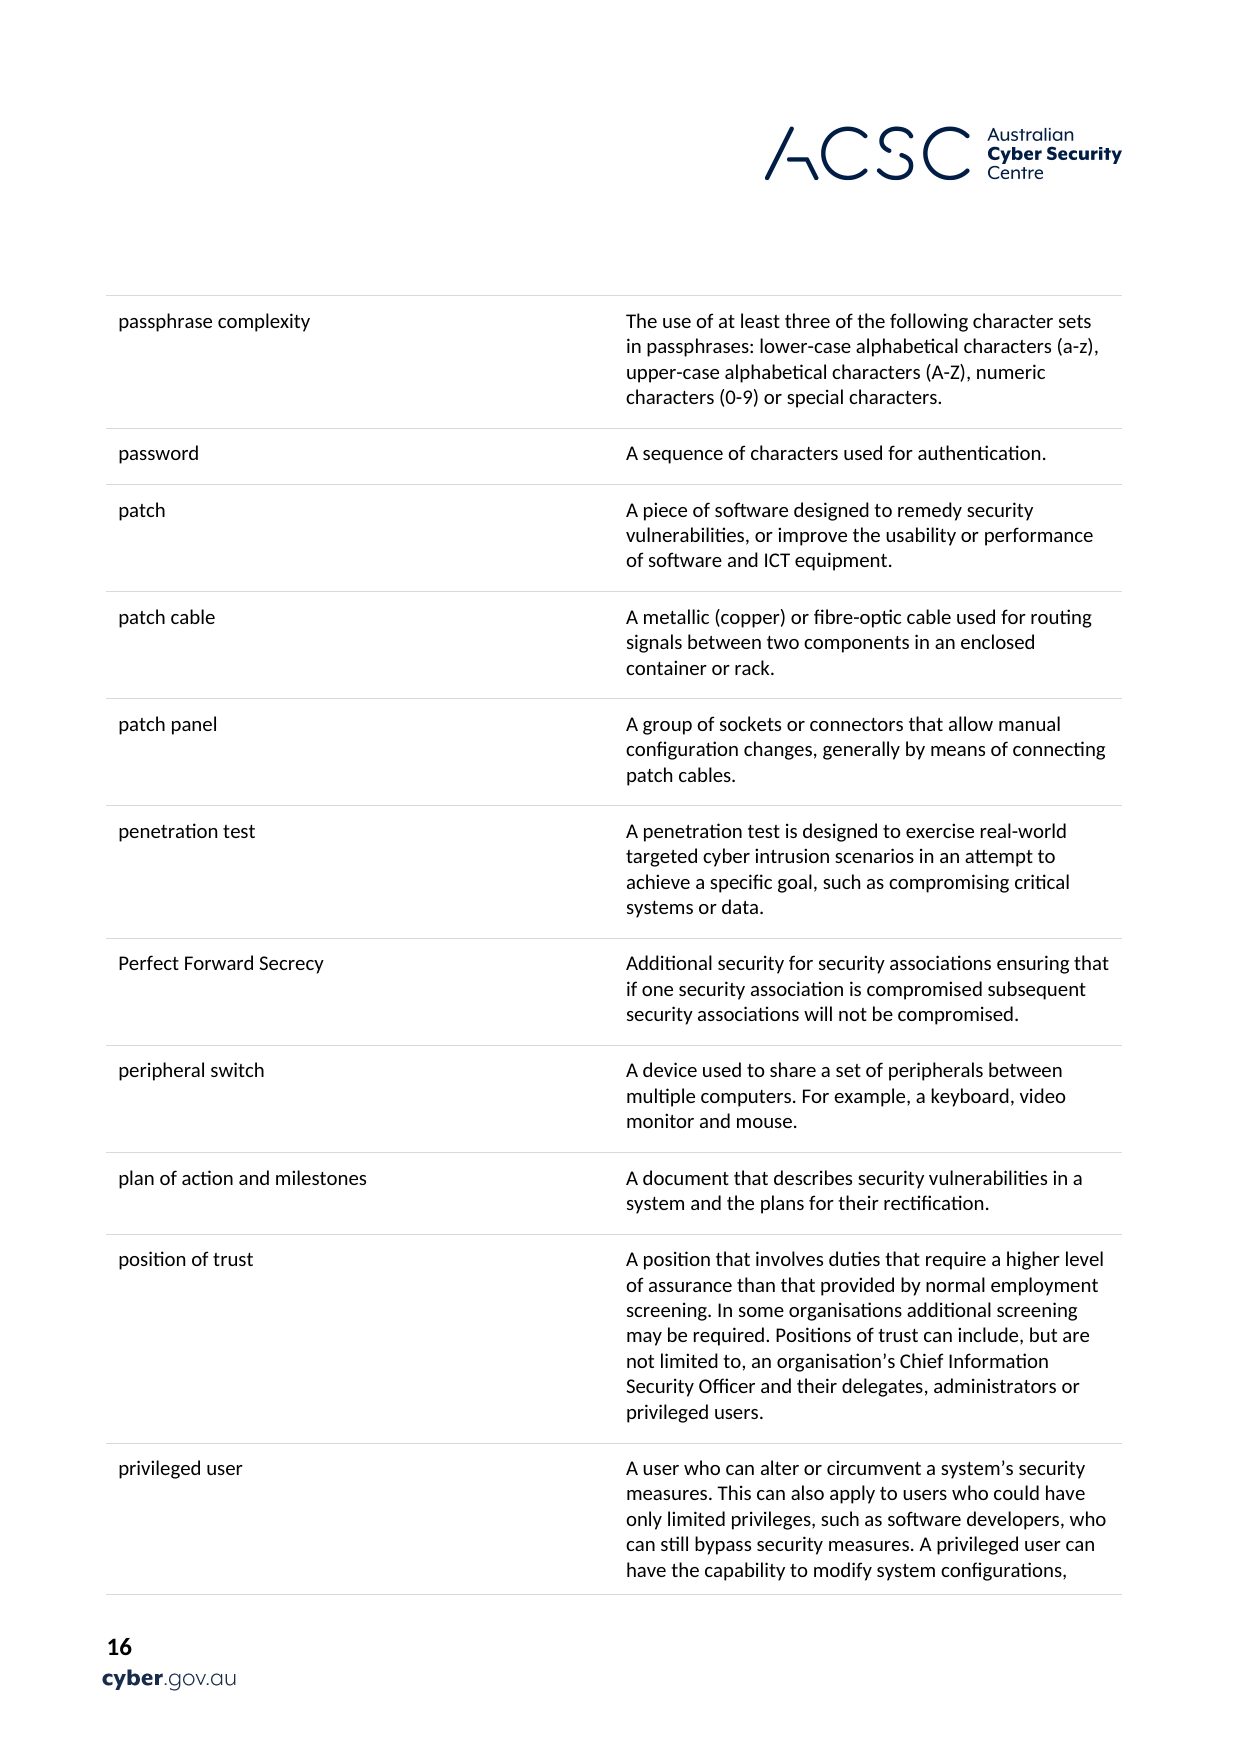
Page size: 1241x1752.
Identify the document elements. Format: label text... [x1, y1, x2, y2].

table_cell penetration test [106, 806, 614, 938]
table_cell Perfect Forward Secrecy [106, 939, 614, 1045]
table_cell A sequence of characters used for authentication. [614, 429, 1122, 484]
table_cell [614, 1444, 1122, 1594]
table_cell peripheral switch [106, 1046, 614, 1152]
table_cell position of trust [106, 1235, 614, 1442]
table_cell A device used to share a set of peripherals between multiple computers. For example, a keyboard, video monitor and mouse. [614, 1046, 1122, 1152]
table_cell A group of sockets or connectors that allow manual configuration changes, generally by means of connecting patch cables. [614, 699, 1122, 805]
table_cell A document that describes security vulnerabilities in a system and the plans for their rectification. [614, 1153, 1122, 1234]
table_cell patch [106, 485, 614, 591]
picture [0, 1636, 1241, 1752]
table_cell A position that involves duties that require a higher level of assurance than that provided by normal employment screening. In some organisations additional screening may be required. Positions of trust can include, but are not limited to, an organisation’s Chief Information Security Officer and their delegates, administrators or privileged users. [614, 1235, 1122, 1442]
table_cell A piece of software designed to remedy security vulnerabilities, or improve the usability or performance of software and ICT equipment. [614, 485, 1122, 591]
picture [0, 0, 1240, 317]
table_cell patch cable [106, 592, 614, 698]
table_cell A metallic (copper) or fibre-optic cable used for routing signals between two components in an enclosed container or rack. [614, 592, 1122, 698]
table_cell The use of at least three of the following character sets in passphrases: lower-case alphabetical characters (a-z), upper-case alphabetical characters (A-Z), numeric characters (0-9) or special characters. [614, 296, 1122, 428]
table_cell passphrase complexity [106, 296, 614, 428]
table_cell password [106, 429, 614, 484]
table_cell A penetration test is designed to exercise real-world targeted cyber intrusion scenarios in an attempt to achieve a specific goal, such as compromising critical systems or data. [614, 806, 1122, 938]
table_cell patch panel [106, 699, 614, 805]
table_cell Additional security for security associations ensuring that if one security association is compromised subsequent security associations will not be compromised. [614, 939, 1122, 1045]
table_cell privileged user [106, 1444, 614, 1594]
table_cell plan of action and milestones [106, 1153, 614, 1234]
